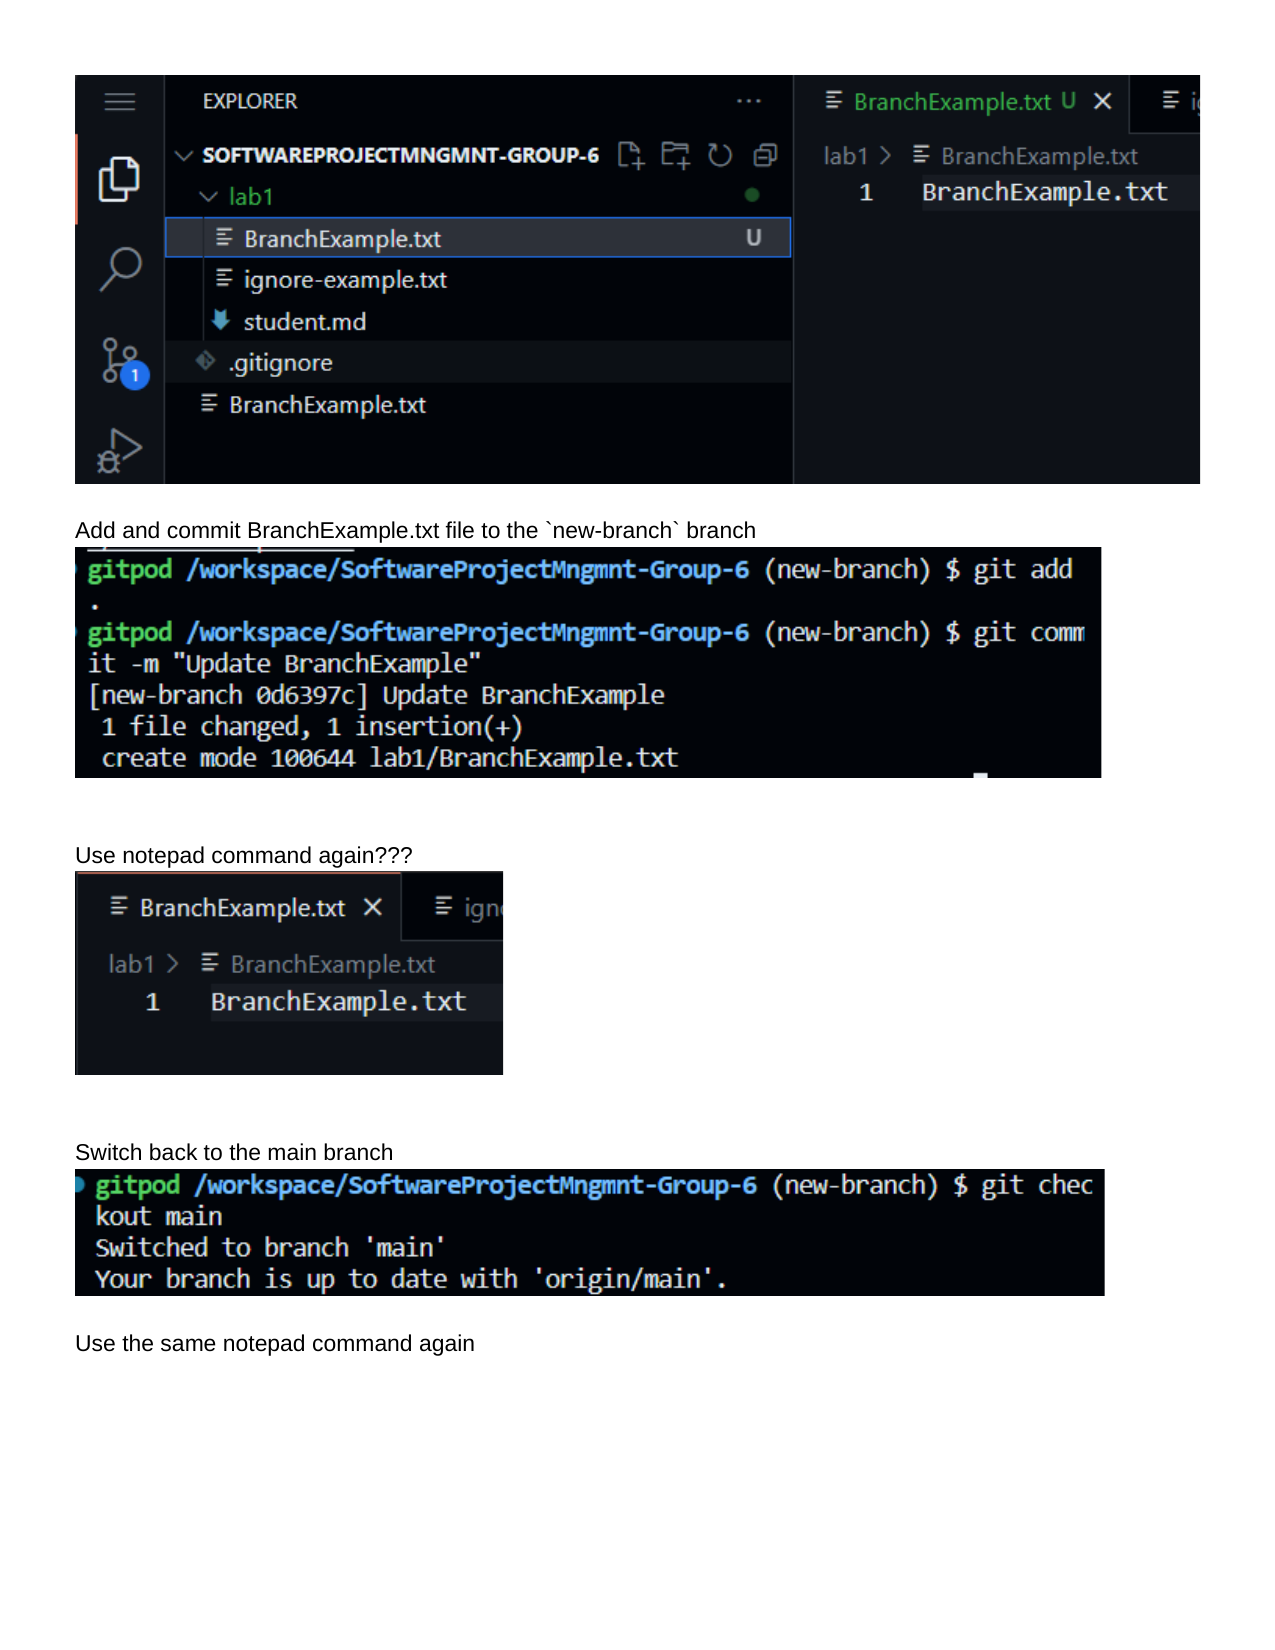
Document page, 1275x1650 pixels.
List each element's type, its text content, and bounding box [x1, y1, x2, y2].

picture [75, 547, 1102, 778]
text Use the same notepad command again [75, 1330, 1200, 1356]
picture [75, 1169, 1105, 1296]
text Add and commit BranchExample.txt file to the `new-branch` branch [75, 517, 1200, 544]
text Use notepad command again??? [75, 842, 1200, 868]
text Switch back to the main branch [75, 1139, 1200, 1166]
picture [75, 75, 1200, 484]
picture [75, 871, 504, 1075]
